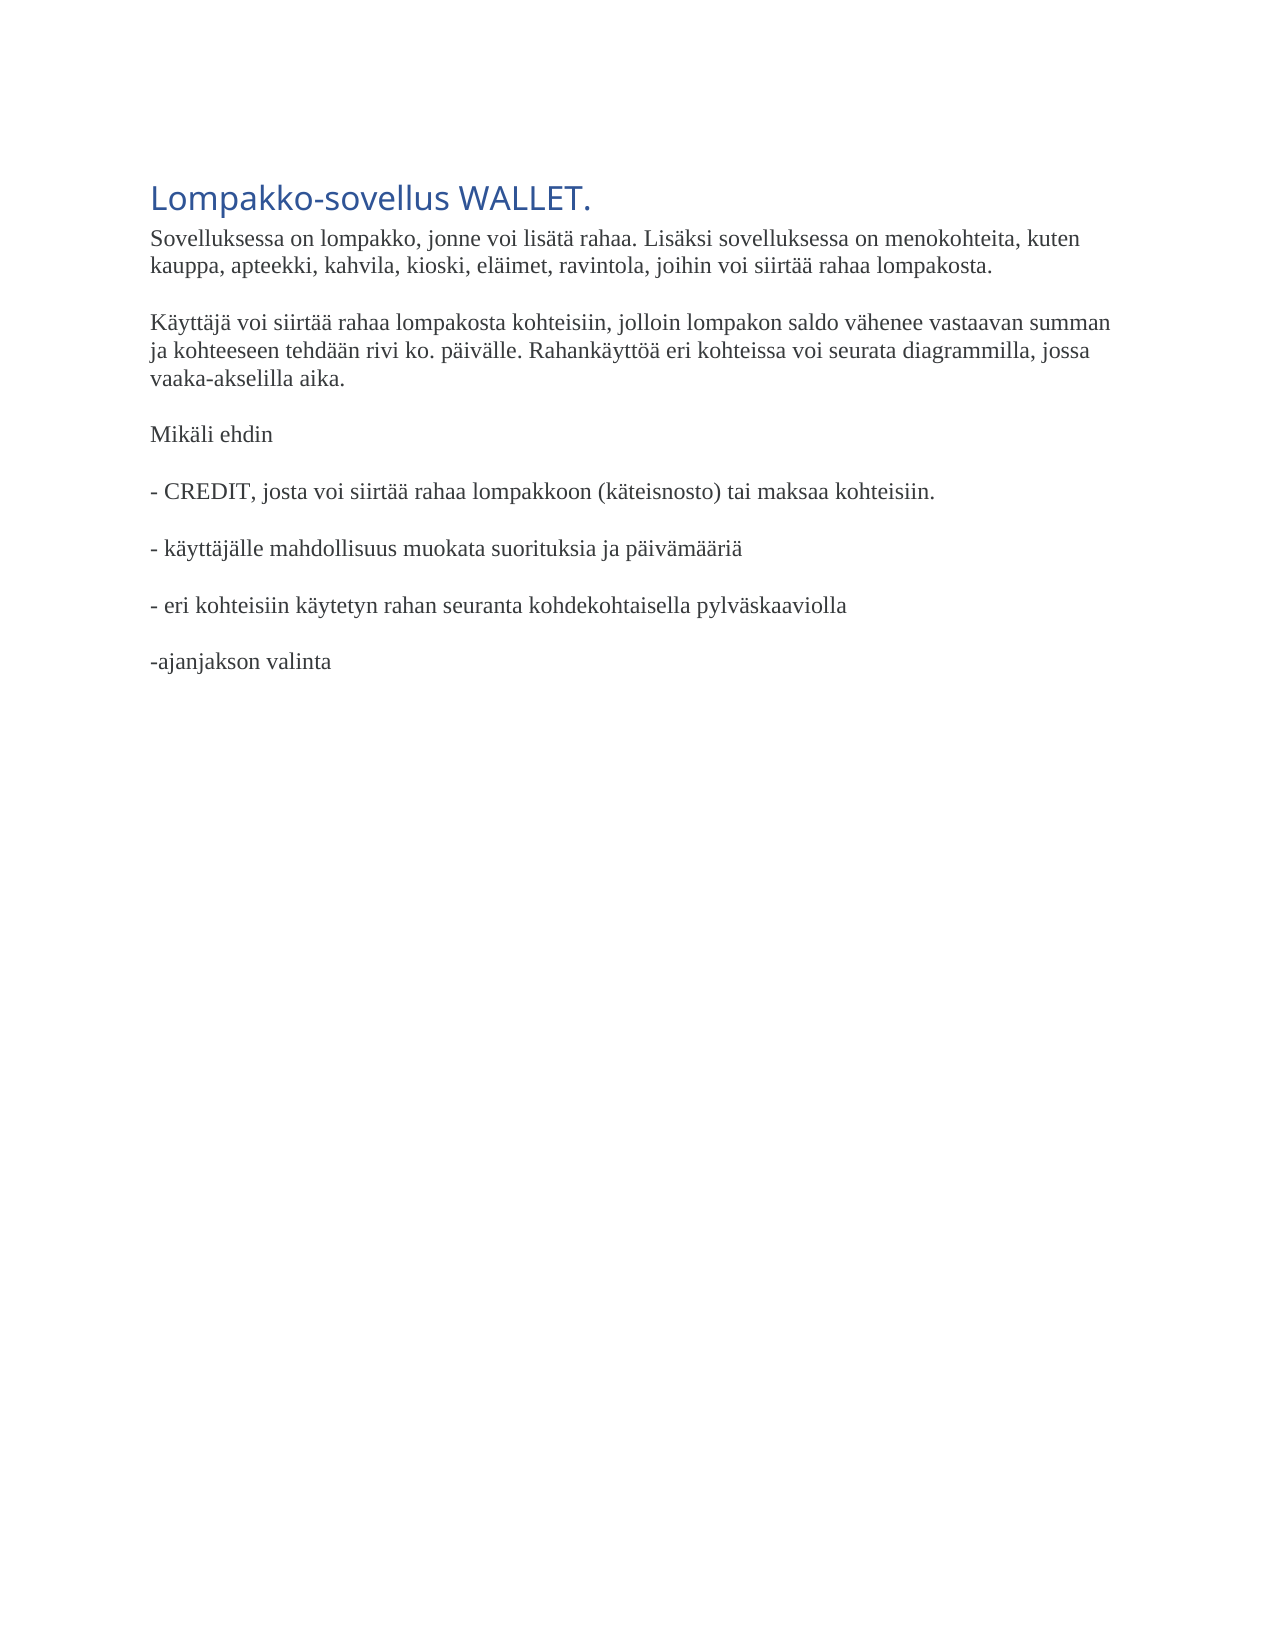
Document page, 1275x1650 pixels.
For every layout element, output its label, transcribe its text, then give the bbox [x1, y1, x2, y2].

text - käyttäjälle mahdollisuus muokata suorituksia ja päivämääriä [150, 534, 1125, 561]
text Sovelluksessa on lompakko, jonne voi lisätä rahaa. Lisäksi sovelluksessa on menokohteita, kuten kauppa, apteekki, kahvila, kioski, eläimet, ravintola, joihin voi siirtää rahaa lompakosta. [150, 224, 1125, 279]
text - CREDIT, josta voi siirtää rahaa lompakkoon (käteisnosto) tai maksaa kohteisiin. [150, 477, 1125, 505]
text - eri kohteisiin käytetyn rahan seuranta kohdekohtaisella pylväskaaviolla [150, 591, 1125, 618]
text Käyttäjä voi siirtää rahaa lompakosta kohteisiin, jolloin lompakon saldo vähenee vastaavan summan ja kohteeseen tehdään rivi ko. päivälle. Rahankäyttöä eri kohteissa voi seurata diagrammilla, jossa vaaka-akselilla aika. [150, 308, 1125, 391]
subtitle Lompakko-sovellus WALLET. [150, 175, 1125, 220]
text -ajanjakson valinta [150, 647, 1125, 675]
text Mikäli ehdin [150, 420, 1125, 448]
